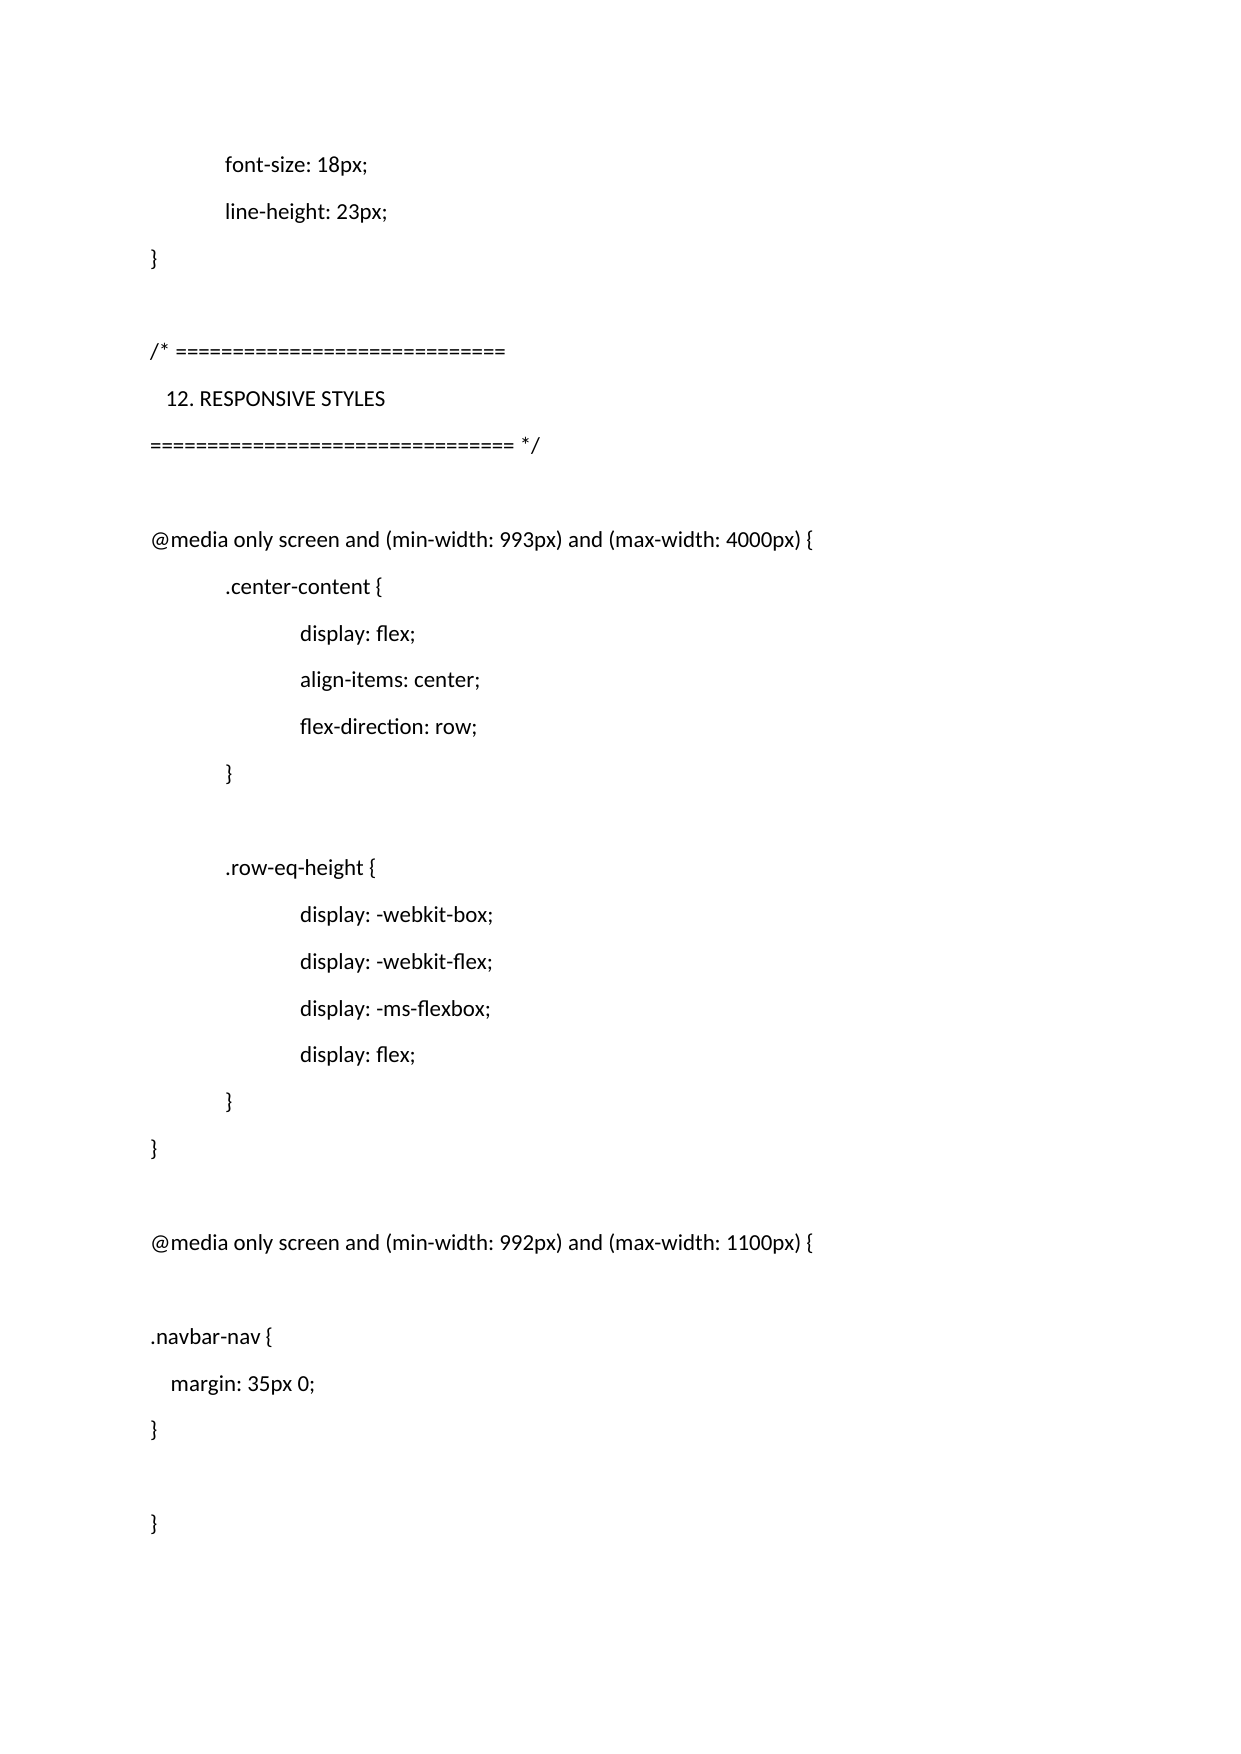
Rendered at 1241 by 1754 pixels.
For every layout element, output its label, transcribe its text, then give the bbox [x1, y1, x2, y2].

text 12. RESPONSIVE STYLES [150, 384, 1090, 412]
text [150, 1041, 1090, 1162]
text flex-direction: row; [150, 712, 1090, 741]
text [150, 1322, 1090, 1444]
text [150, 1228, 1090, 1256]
text display: -ms-flexbox; [150, 994, 1090, 1022]
text line-height: 23px; [150, 197, 1090, 225]
text .row-eq-height { [150, 853, 1090, 881]
text /* ============================= [150, 337, 1090, 366]
text } [150, 759, 1090, 787]
text ================================ */ [150, 431, 1090, 459]
text } [150, 244, 1090, 272]
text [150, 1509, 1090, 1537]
text font-size: 18px; [150, 150, 1090, 178]
text display: flex; [150, 619, 1090, 647]
text align-items: center; [150, 666, 1090, 694]
text .center-content { [150, 572, 1090, 600]
text display: -webkit-flex; [150, 947, 1090, 975]
text display: -webkit-box; [150, 900, 1090, 928]
text @media only screen and (min-width: 993px) and (max-width: 4000px) { [150, 525, 1090, 553]
